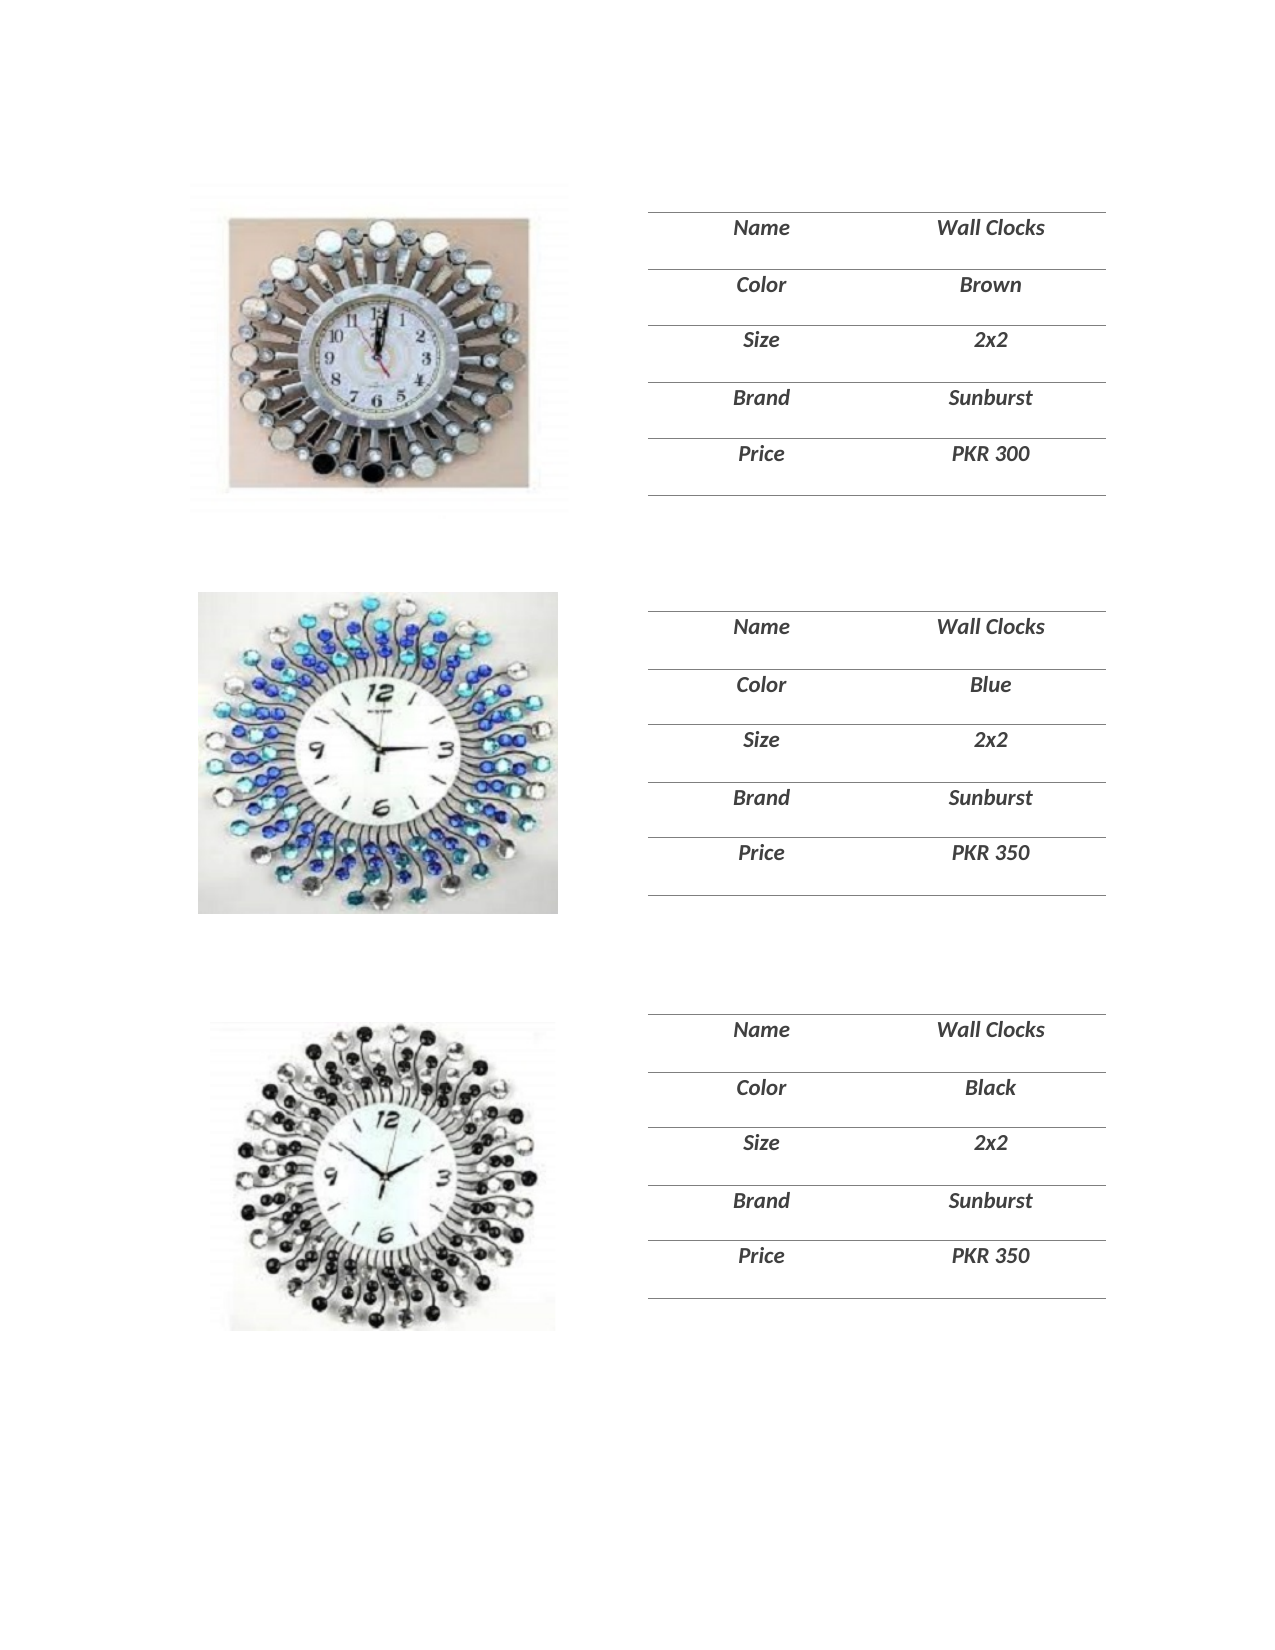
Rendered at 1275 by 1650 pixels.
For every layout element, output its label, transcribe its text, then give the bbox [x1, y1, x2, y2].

table_cell Blue [877, 670, 1106, 724]
table_header Wall Clocks [877, 1015, 1106, 1072]
table_header Name [648, 1015, 877, 1072]
table_cell Brown [877, 270, 1106, 324]
table_header Wall Clocks [877, 612, 1106, 669]
table_cell Size [648, 1128, 877, 1185]
table_header Wall Clocks [877, 213, 1106, 269]
table_cell Black [877, 1073, 1106, 1127]
table_cell Price [648, 838, 877, 895]
table_cell Size [648, 725, 877, 782]
table_cell PKR 300 [877, 439, 1106, 495]
table_cell Sunburst [877, 783, 1106, 837]
table_cell Sunburst [877, 383, 1106, 438]
table_cell 2x2 [877, 1128, 1106, 1185]
table_cell Price [648, 439, 877, 495]
picture [190, 180, 569, 519]
table_cell PKR 350 [877, 838, 1106, 895]
table_cell Sunburst [877, 1186, 1106, 1240]
table_header Name [648, 612, 877, 669]
table_cell Brand [648, 783, 877, 837]
table_cell Color [648, 270, 877, 324]
table_cell Size [648, 326, 877, 382]
table_cell 2x2 [877, 326, 1106, 382]
table_cell PKR 350 [877, 1241, 1106, 1298]
table_cell Price [648, 1241, 877, 1298]
table_cell Brand [648, 1186, 877, 1240]
table_cell 2x2 [877, 725, 1106, 782]
picture [198, 592, 558, 914]
table_header Name [648, 213, 877, 269]
table_cell Brand [648, 383, 877, 438]
table_cell Color [648, 670, 877, 724]
table_cell Color [648, 1073, 877, 1127]
picture [210, 1022, 556, 1331]
